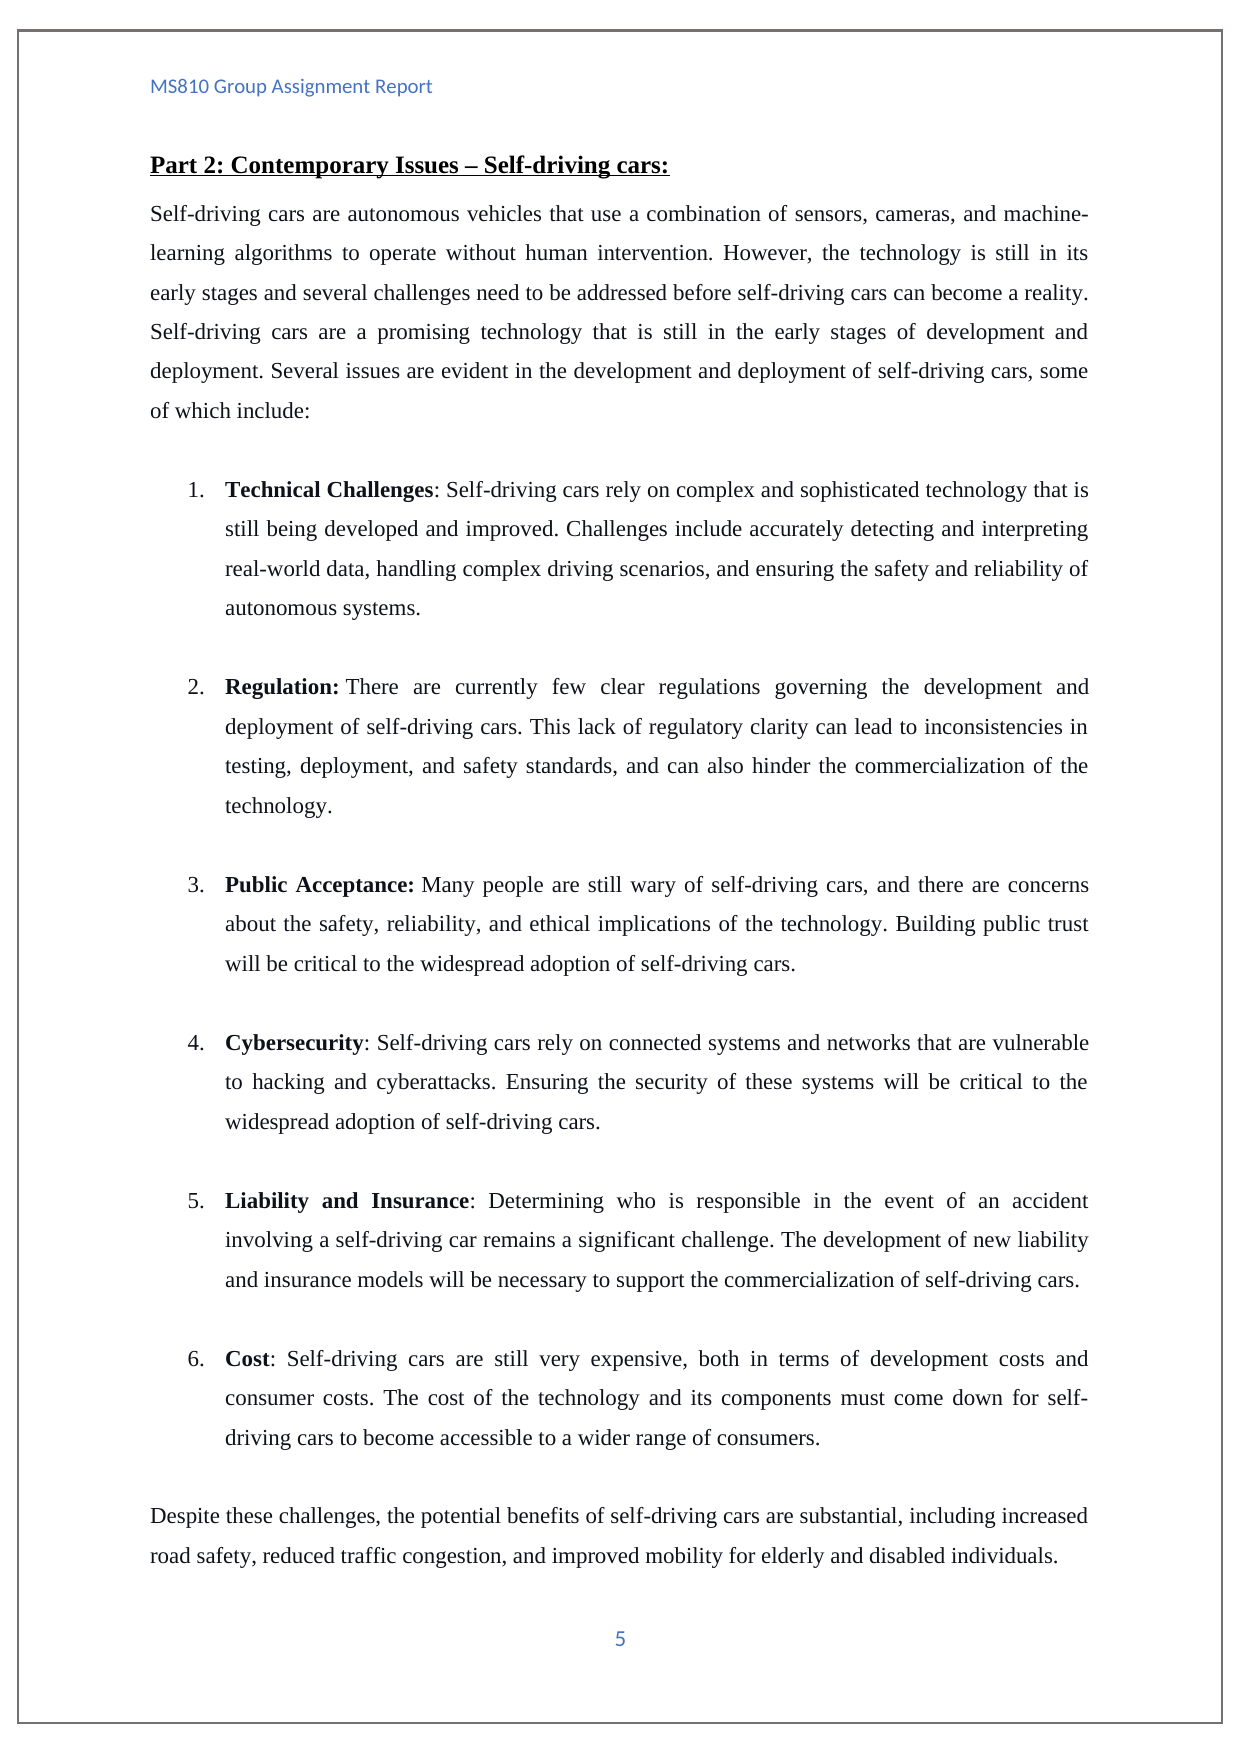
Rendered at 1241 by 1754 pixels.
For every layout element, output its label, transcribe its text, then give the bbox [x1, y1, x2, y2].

text Despite these challenges, the potential benefits of self-driving cars are substantial, including increased road safety, reduced traffic congestion, and improved mobility for elderly and disabled individuals. [150, 1502, 1090, 1568]
list Regulation: There are currently few clear regulations governing the development and deployment of self-driving cars. This lack of regulatory clarity can lead to inconsistencies in testing, deployment, and safety standards, and can also hinder the commercialization of the technology. [187, 673, 1090, 818]
list Liability and Insurance: Determining who is responsible in the event of an accident involving a self-driving car remains a significant challenge. The development of new liability and insurance models will be necessary to support the commercialization of self-driving cars. [187, 1187, 1090, 1292]
list Public Acceptance: Many people are still wary of self-driving cars, and there are concerns about the safety, reliability, and ethical implications of the technology. Building public trust will be critical to the widespread adoption of self-driving cars. [187, 871, 1090, 976]
list Technical Challenges: Self-driving cars rely on complex and sophisticated technology that is still being developed and improved. Challenges include accurately detecting and interpreting real-world data, handling complex driving scenarios, and ensuring the safety and reliability of autonomous systems. [187, 476, 1090, 621]
text Part 2: Contemporary Issues – Self-driving cars: [150, 150, 1090, 179]
list Cost: Self-driving cars are still very expensive, both in terms of development costs and consumer costs. The cost of the technology and its components must come down for self-driving cars to become accessible to a wider range of consumers. [187, 1344, 1090, 1450]
text Self-driving cars are autonomous vehicles that use a combination of sensors, cameras, and machine-learning algorithms to operate without human intervention. However, the technology is still in its early stages and several challenges need to be addressed before self-driving cars can become a reality. Self-driving cars are a promising technology that is still in the early stages of development and deployment. Several issues are evident in the development and deployment of self-driving cars, some of which include: [150, 200, 1090, 423]
list Cybersecurity: Self-driving cars rely on connected systems and networks that are vulnerable to hacking and cyberattacks. Ensuring the security of these systems will be critical to the widespread adoption of self-driving cars. [187, 1029, 1090, 1134]
